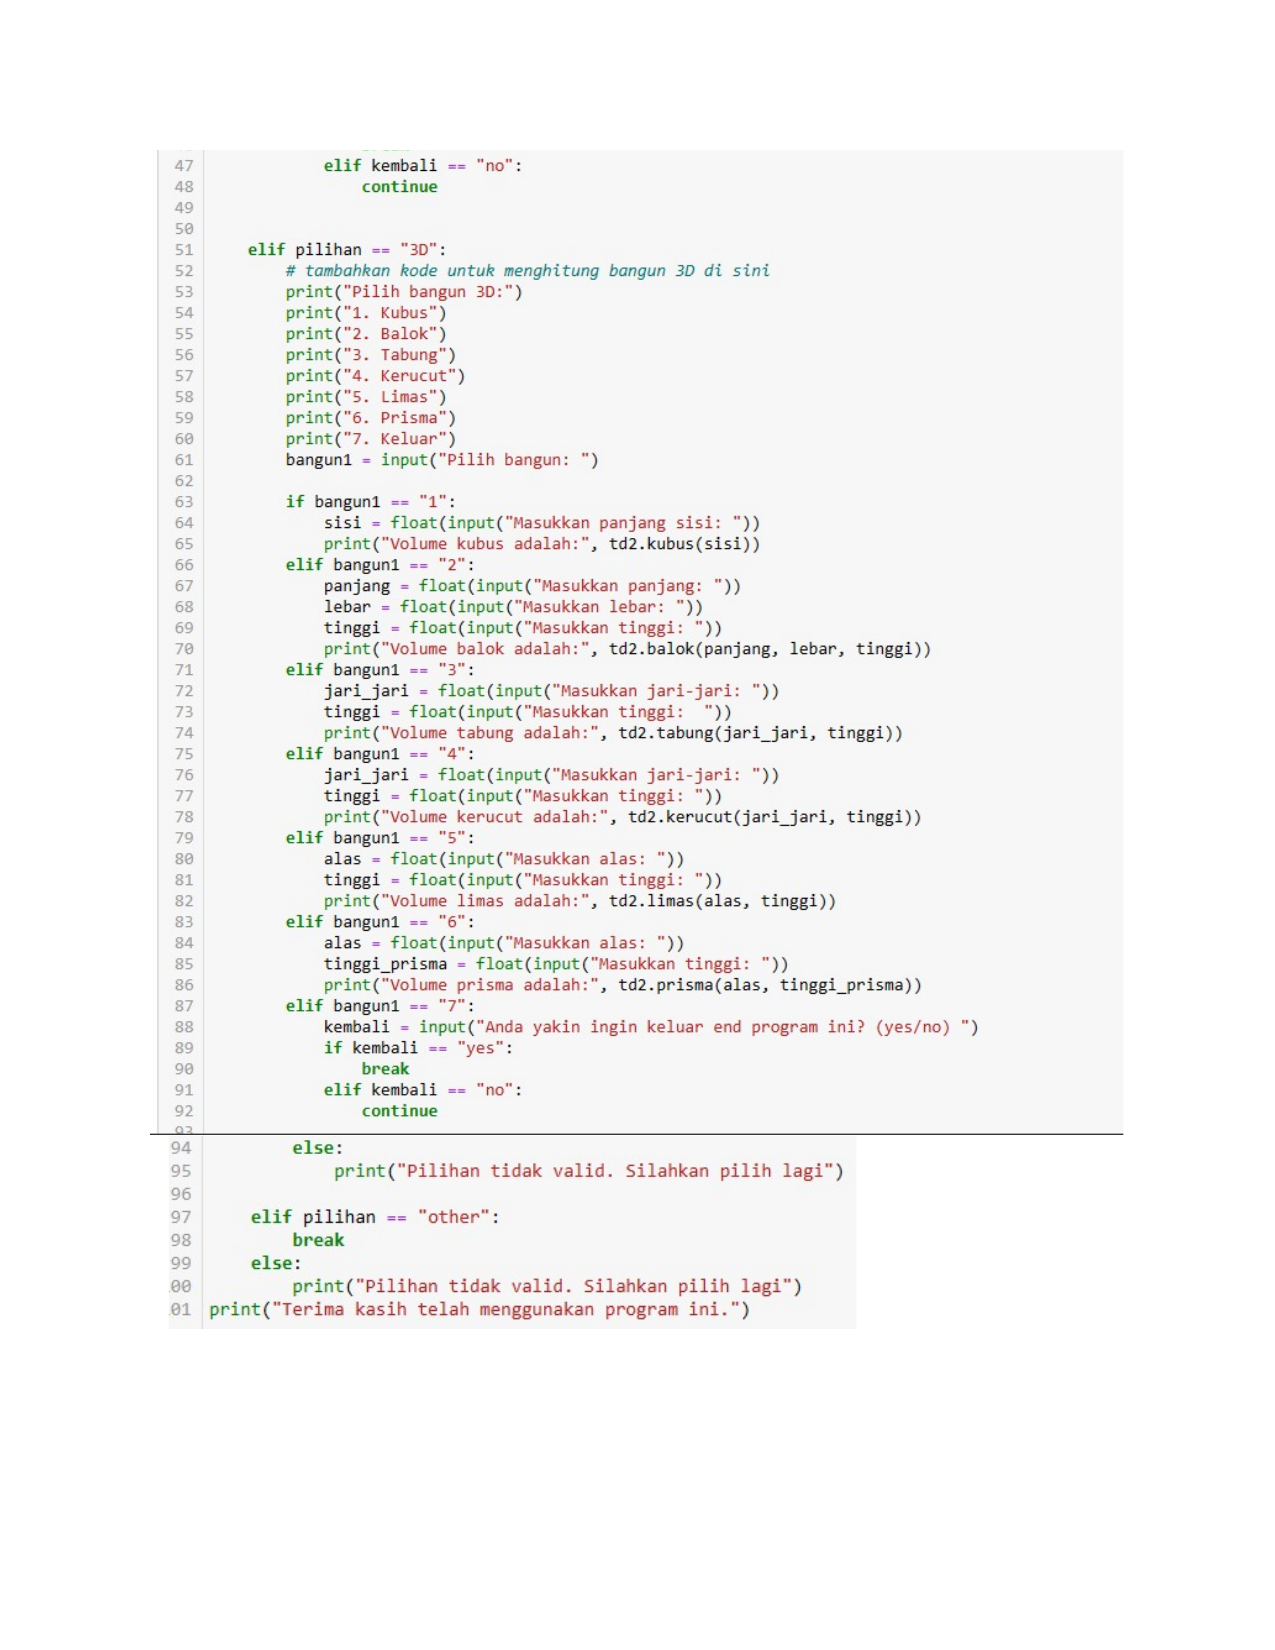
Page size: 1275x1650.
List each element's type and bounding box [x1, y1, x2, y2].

picture [150, 150, 1124, 1135]
picture [168, 1136, 857, 1329]
